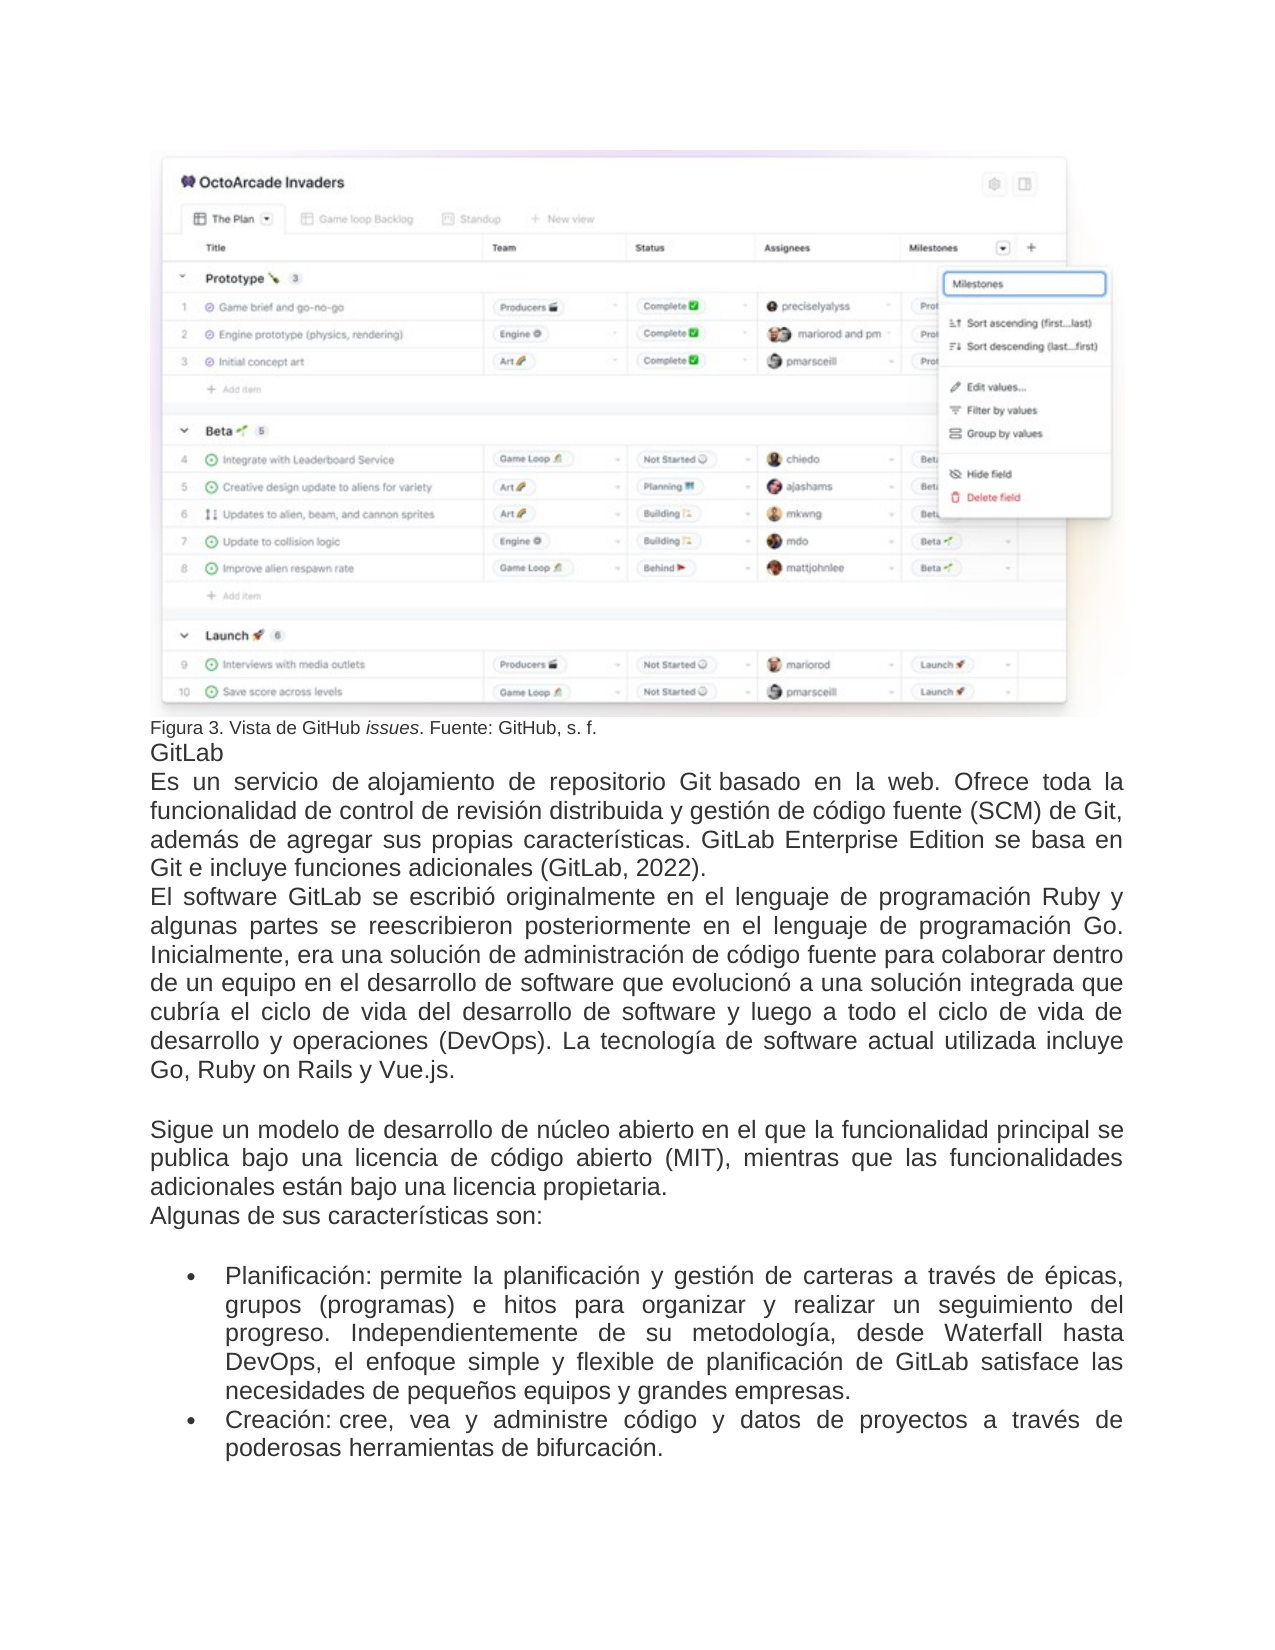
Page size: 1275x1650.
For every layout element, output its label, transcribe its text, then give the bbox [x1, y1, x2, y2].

text El software GitLab se escribió originalmente en el lenguaje de programación Ruby y algunas partes se reescribieron posteriormente en el lenguaje de programación Go. Inicialmente, era una solución de administración de código fuente para colaborar dentro de un equipo en el desarrollo de software que evolucionó a una solución integrada que cubría el ciclo de vida del desarrollo de software y luego a todo el ciclo de vida de desarrollo y operaciones (DevOps). La tecnología de software actual utilizada incluye Go, Ruby on Rails y Vue.js. [150, 882, 1125, 1083]
list Planificación: permite la planificación y gestión de carteras a través de épicas, grupos (programas) e hitos para organizar y realizar un seguimiento del progreso. Independientemente de su metodología, desde Waterfall hasta DevOps, el enfoque simple y flexible de planificación de GitLab satisface las necesidades de pequeños equipos y grandes empresas. [187, 1261, 1125, 1405]
text Algunas de sus características son: [150, 1201, 1125, 1230]
list Creación: cree, vea y administre código y datos de proyectos a través de poderosas herramientas de bifurcación. [187, 1405, 1125, 1462]
text Figura 3. Vista de GitHub issues. Fuente: GitHub, s. f. [150, 717, 1125, 738]
picture [150, 150, 1125, 717]
text GitLab [150, 738, 1125, 767]
text Sigue un modelo de desarrollo de núcleo abierto en el que la funcionalidad principal se publica bajo una licencia de código abierto (MIT), mientras que las funcionalidades adicionales están bajo una licencia propietaria. [150, 1115, 1125, 1201]
text Es un servicio de alojamiento de repositorio Git basado en la web. Ofrece toda la funcionalidad de control de revisión distribuida y gestión de código fuente (SCM) de Git, además de agregar sus propias características. GitLab Enterprise Edition se basa en Git e incluye funciones adicionales (GitLab, 2022). [150, 767, 1125, 882]
